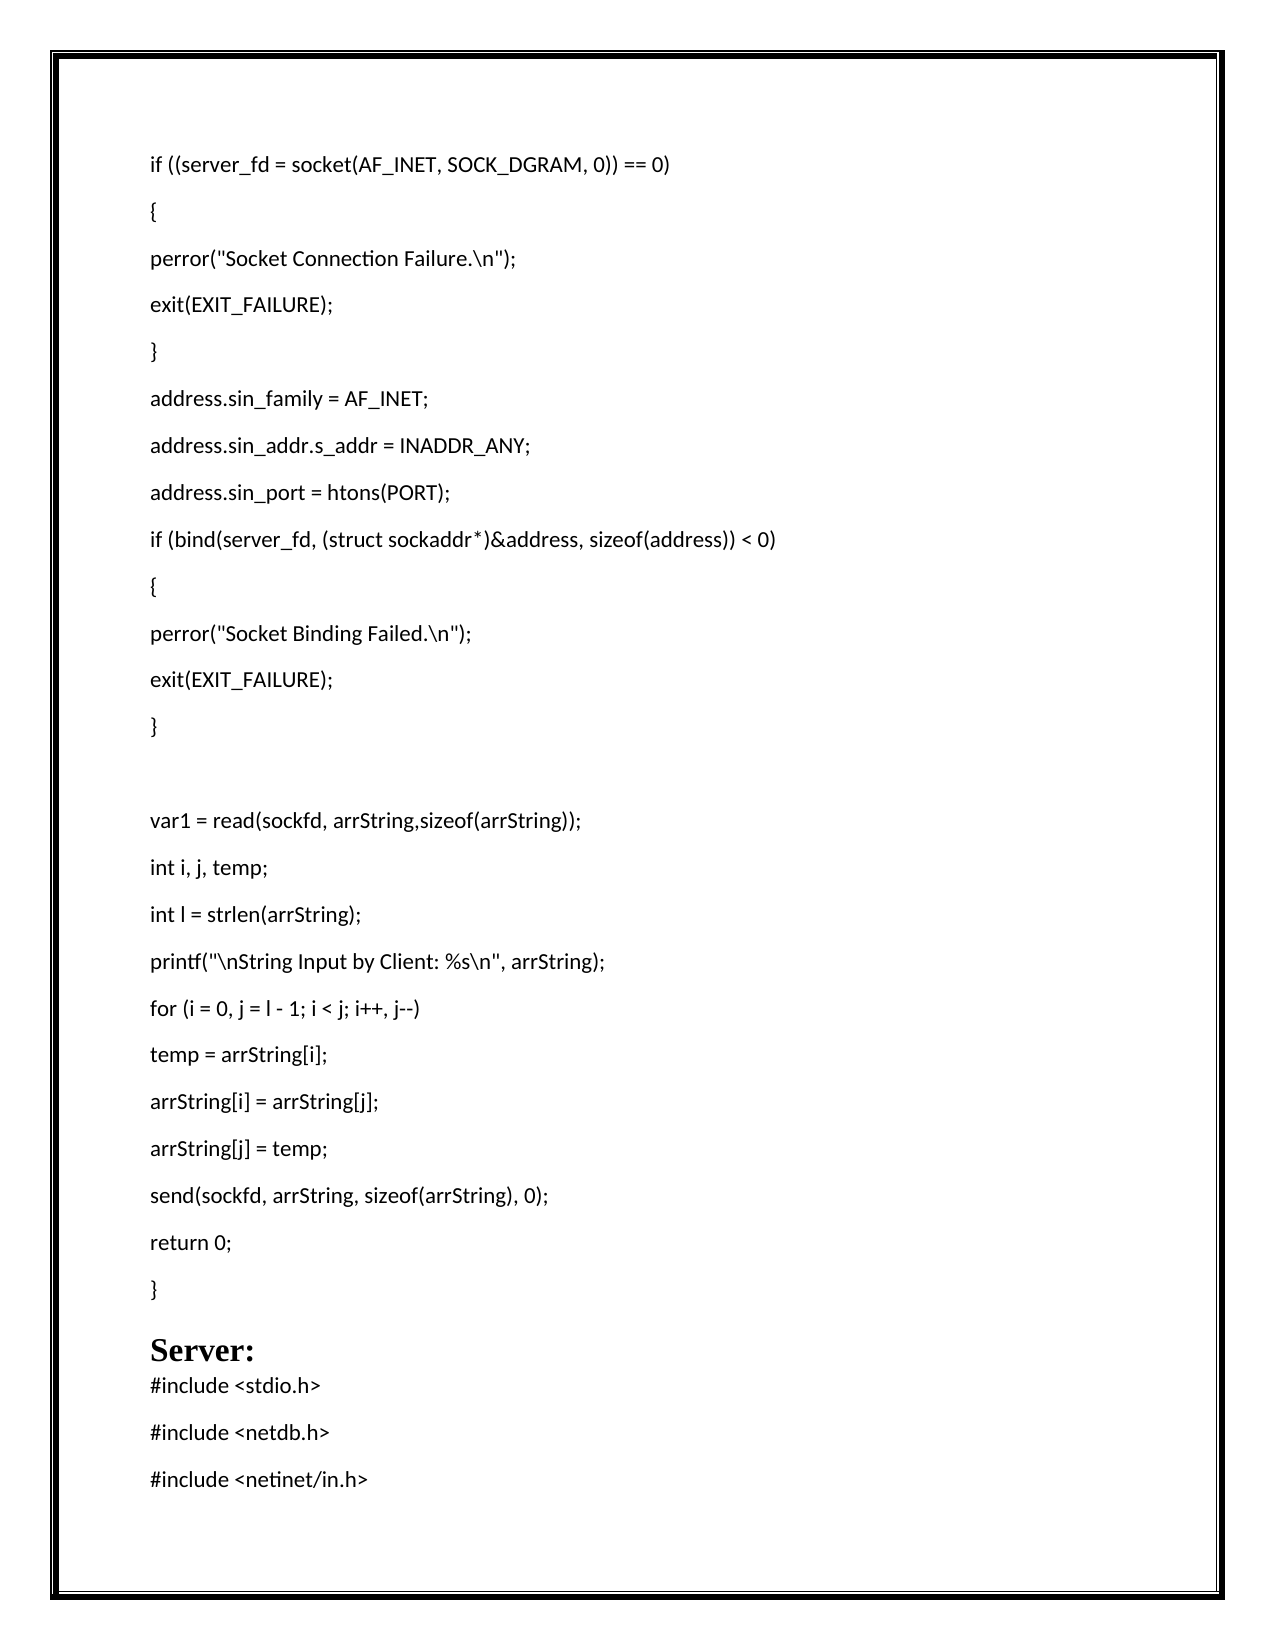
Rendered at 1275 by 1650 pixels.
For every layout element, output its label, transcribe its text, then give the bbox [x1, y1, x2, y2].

subtitle Server: [150, 1330, 1125, 1368]
text int i, j, temp; [150, 853, 1125, 881]
text address.sin_family = AF_INET; [150, 384, 1125, 412]
text #include <stdio.h> [150, 1372, 1125, 1399]
text } [150, 1275, 1125, 1303]
text var1 = read(sockfd, arrString,sizeof(arrString)); [150, 806, 1125, 834]
text if ((server_fd = socket(AF_INET, SOCK_DGRAM, 0)) == 0) [150, 150, 1125, 178]
text int l = strlen(arrString); [150, 900, 1125, 928]
text arrString[i] = arrString[j]; [150, 1087, 1125, 1116]
text #include <netdb.h> [150, 1418, 1125, 1446]
text } [150, 337, 1125, 366]
text printf("\nString Input by Client: %s\n", arrString); [150, 947, 1125, 975]
text { [150, 197, 1125, 225]
text perror("Socket Binding Failed.\n"); [150, 619, 1125, 647]
text exit(EXIT_FAILURE); [150, 291, 1125, 319]
text perror("Socket Connection Failure.\n"); [150, 244, 1125, 272]
text address.sin_addr.s_addr = INADDR_ANY; [150, 431, 1125, 459]
text send(sockfd, arrString, sizeof(arrString), 0); [150, 1181, 1125, 1209]
text if (bind(server_fd, (struct sockaddr*)&address, sizeof(address)) < 0) [150, 525, 1125, 553]
text #include <netinet/in.h> [150, 1465, 1125, 1493]
text return 0; [150, 1228, 1125, 1256]
text temp = arrString[i]; [150, 1041, 1125, 1069]
text for (i = 0, j = l - 1; i < j; i++, j--) [150, 994, 1125, 1022]
text } [150, 712, 1125, 741]
text address.sin_port = htons(PORT); [150, 478, 1125, 506]
text { [150, 572, 1125, 600]
text exit(EXIT_FAILURE); [150, 666, 1125, 694]
text arrString[j] = temp; [150, 1134, 1125, 1162]
